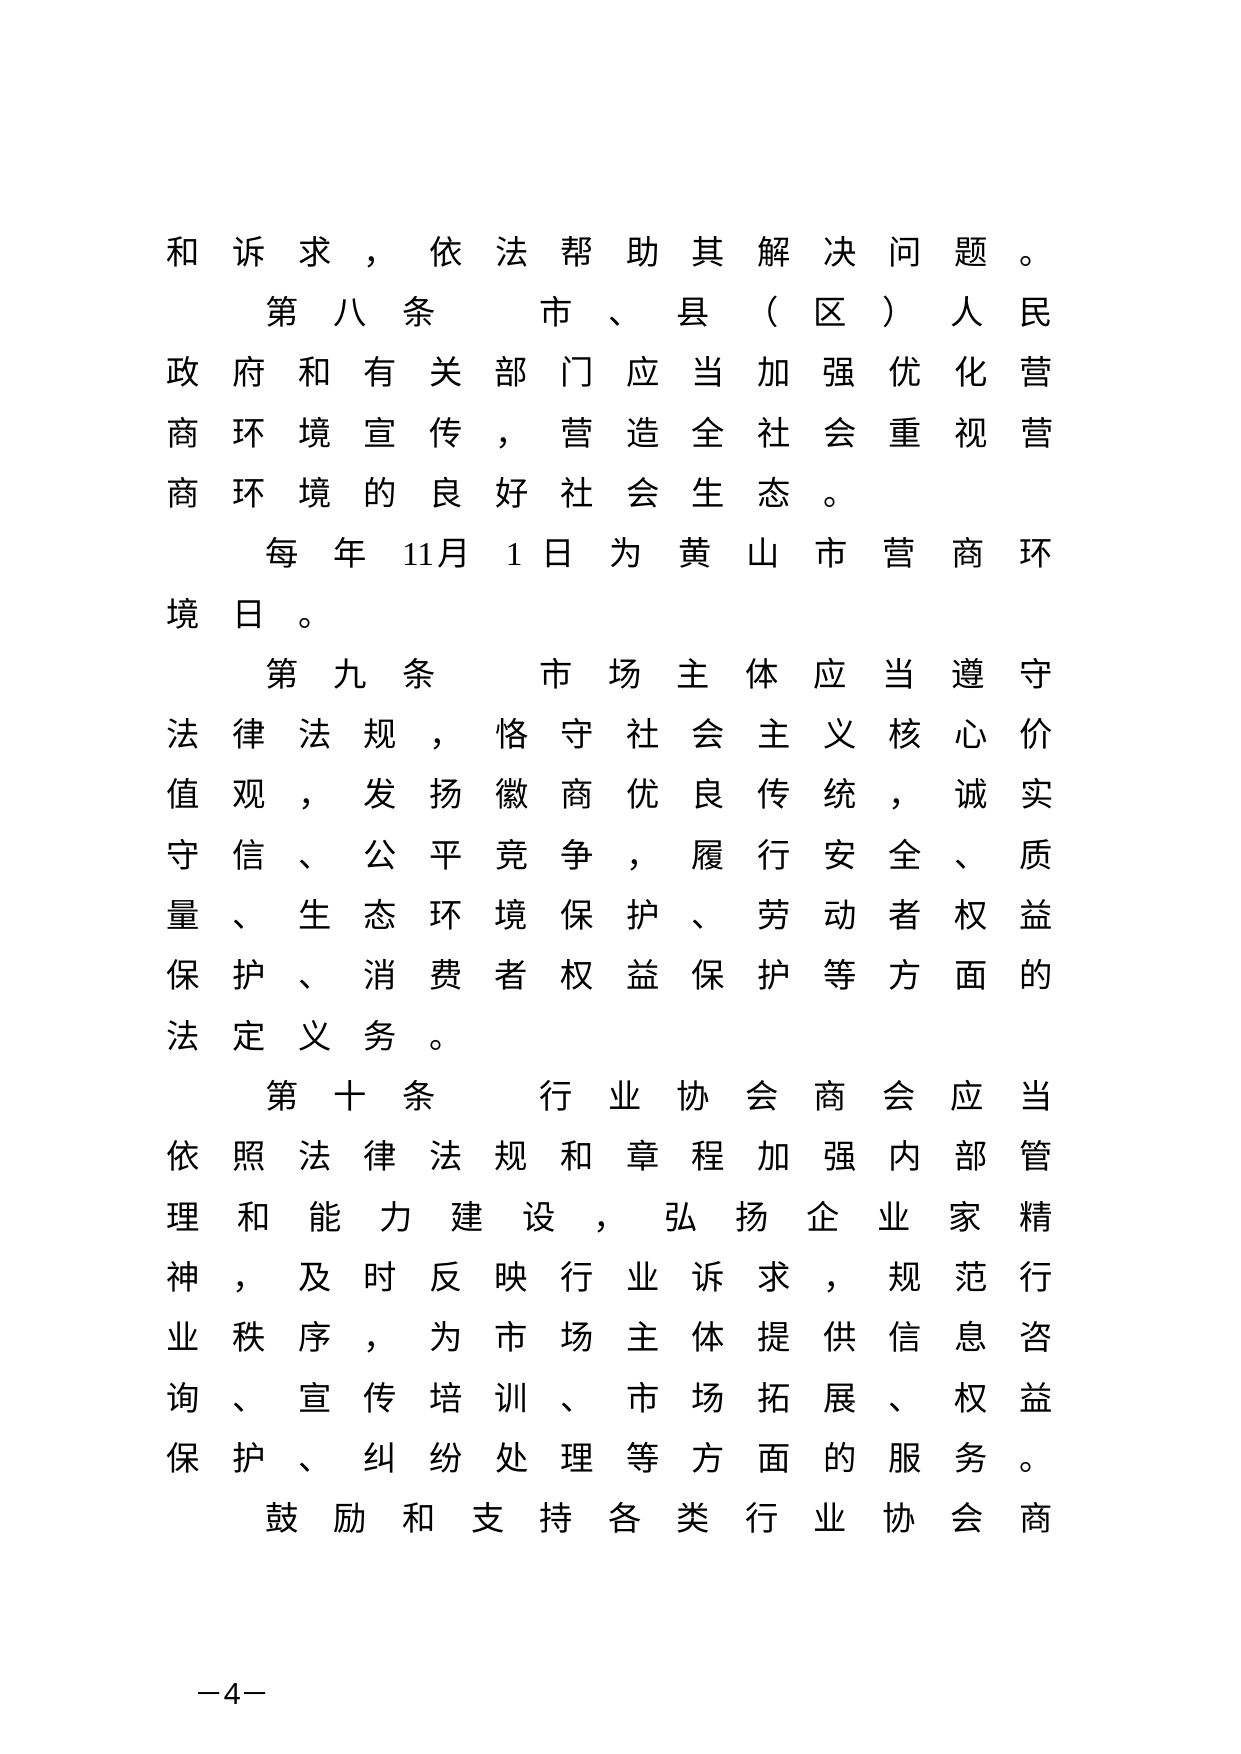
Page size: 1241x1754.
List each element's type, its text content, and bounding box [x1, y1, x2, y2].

text 第八条 市、县（区）人民政府和有关部门应当加强优化营商环境宣传，营造全社会重视营商环境的良好社会生态。 [167, 280, 1085, 521]
text 第十条 行业协会商会应当依照法律法规和章程加强内部管理和能力建设，弘扬企业家精神，及时反映行业诉求，规范行业秩序，为市场主体提供信息咨询、宣传培训、市场拓展、权益保护、纠纷处理等方面的服务。 [167, 1064, 1085, 1486]
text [167, 1486, 1085, 1546]
text 第九条 市场主体应当遵守法律法规，恪守社会主义核心价值观，发扬徽商优良传统，诚实守信、公平竞争，履行安全、质量、生态环境保护、劳动者权益保护、消费者权益保护等方面的法定义务。 [167, 642, 1085, 1064]
text 每年11月1日为黄山市营商环境日。 [167, 521, 1085, 642]
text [167, 219, 1085, 280]
